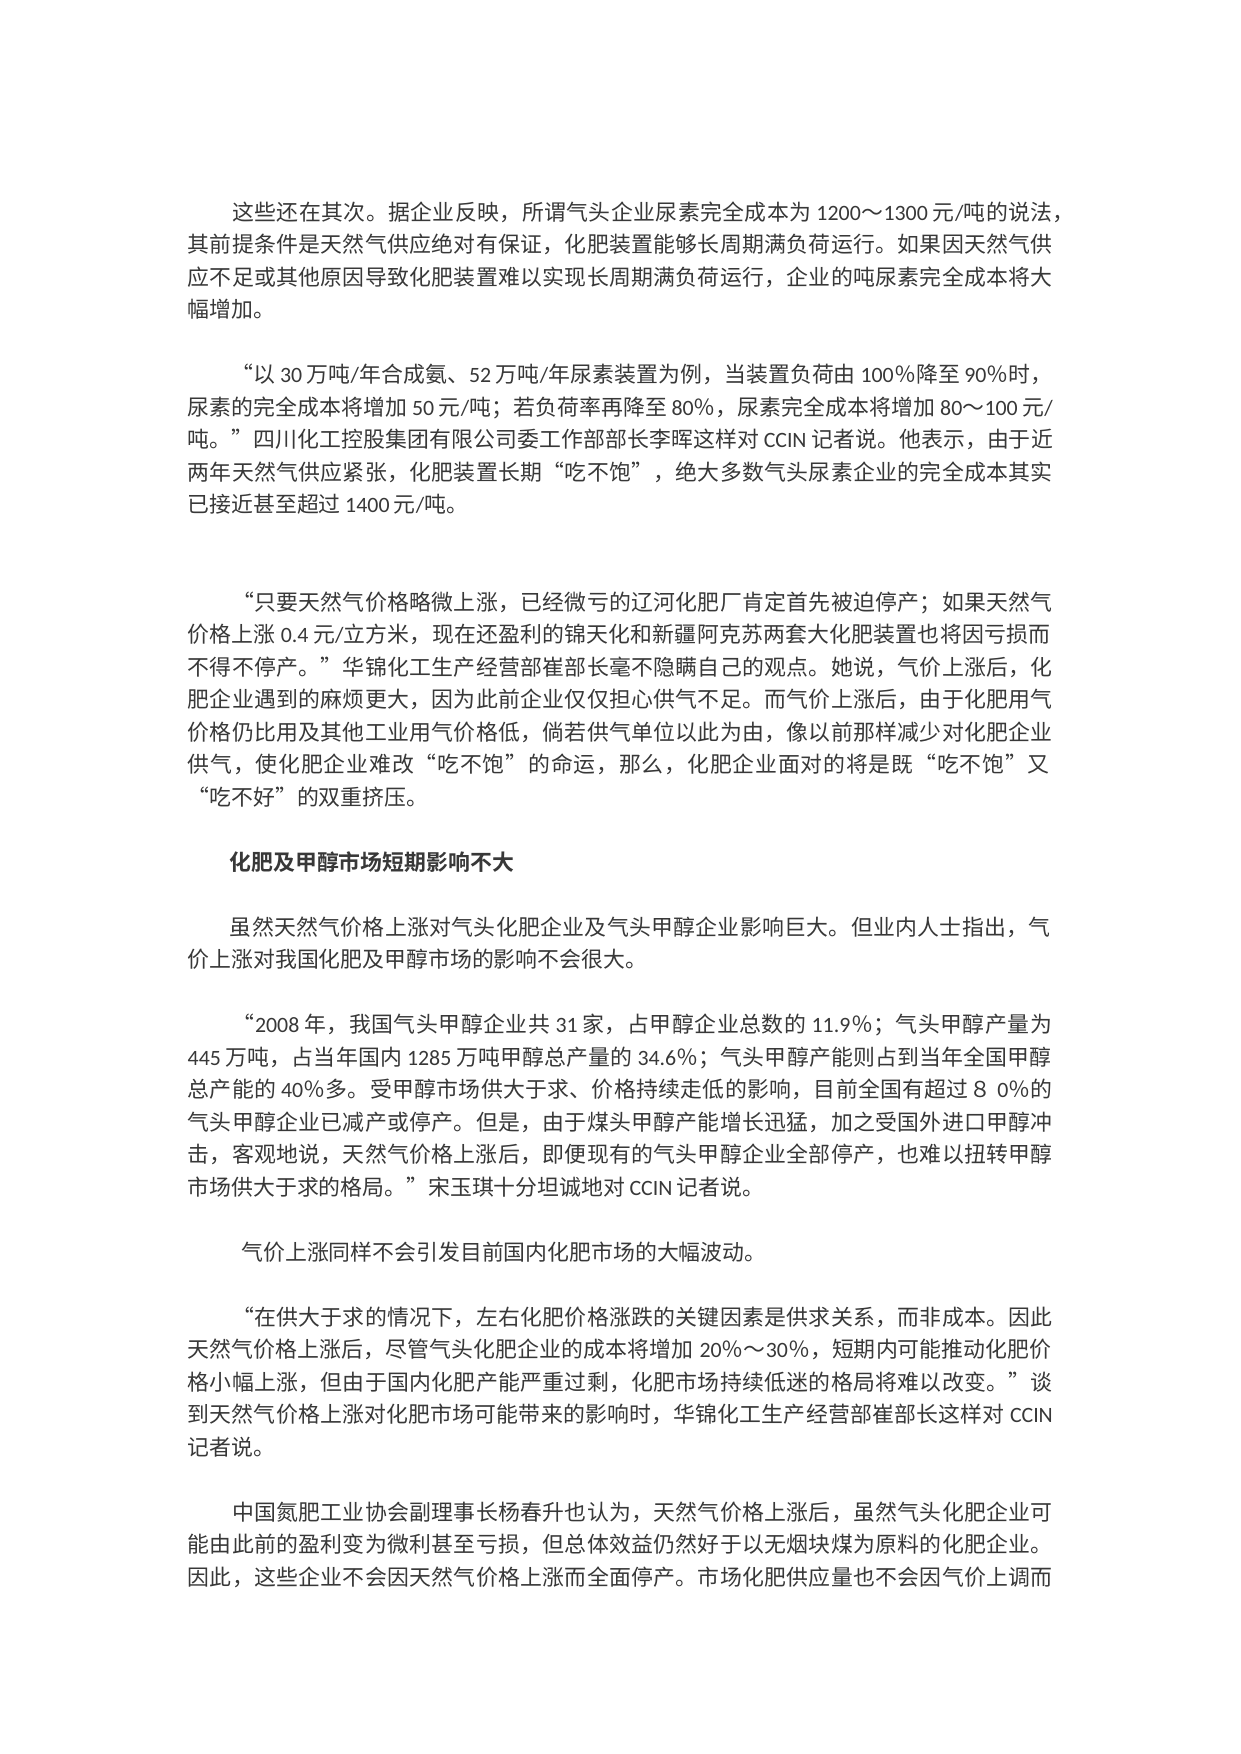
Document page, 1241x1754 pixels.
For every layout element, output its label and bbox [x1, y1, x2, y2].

text [187, 162, 1053, 1592]
